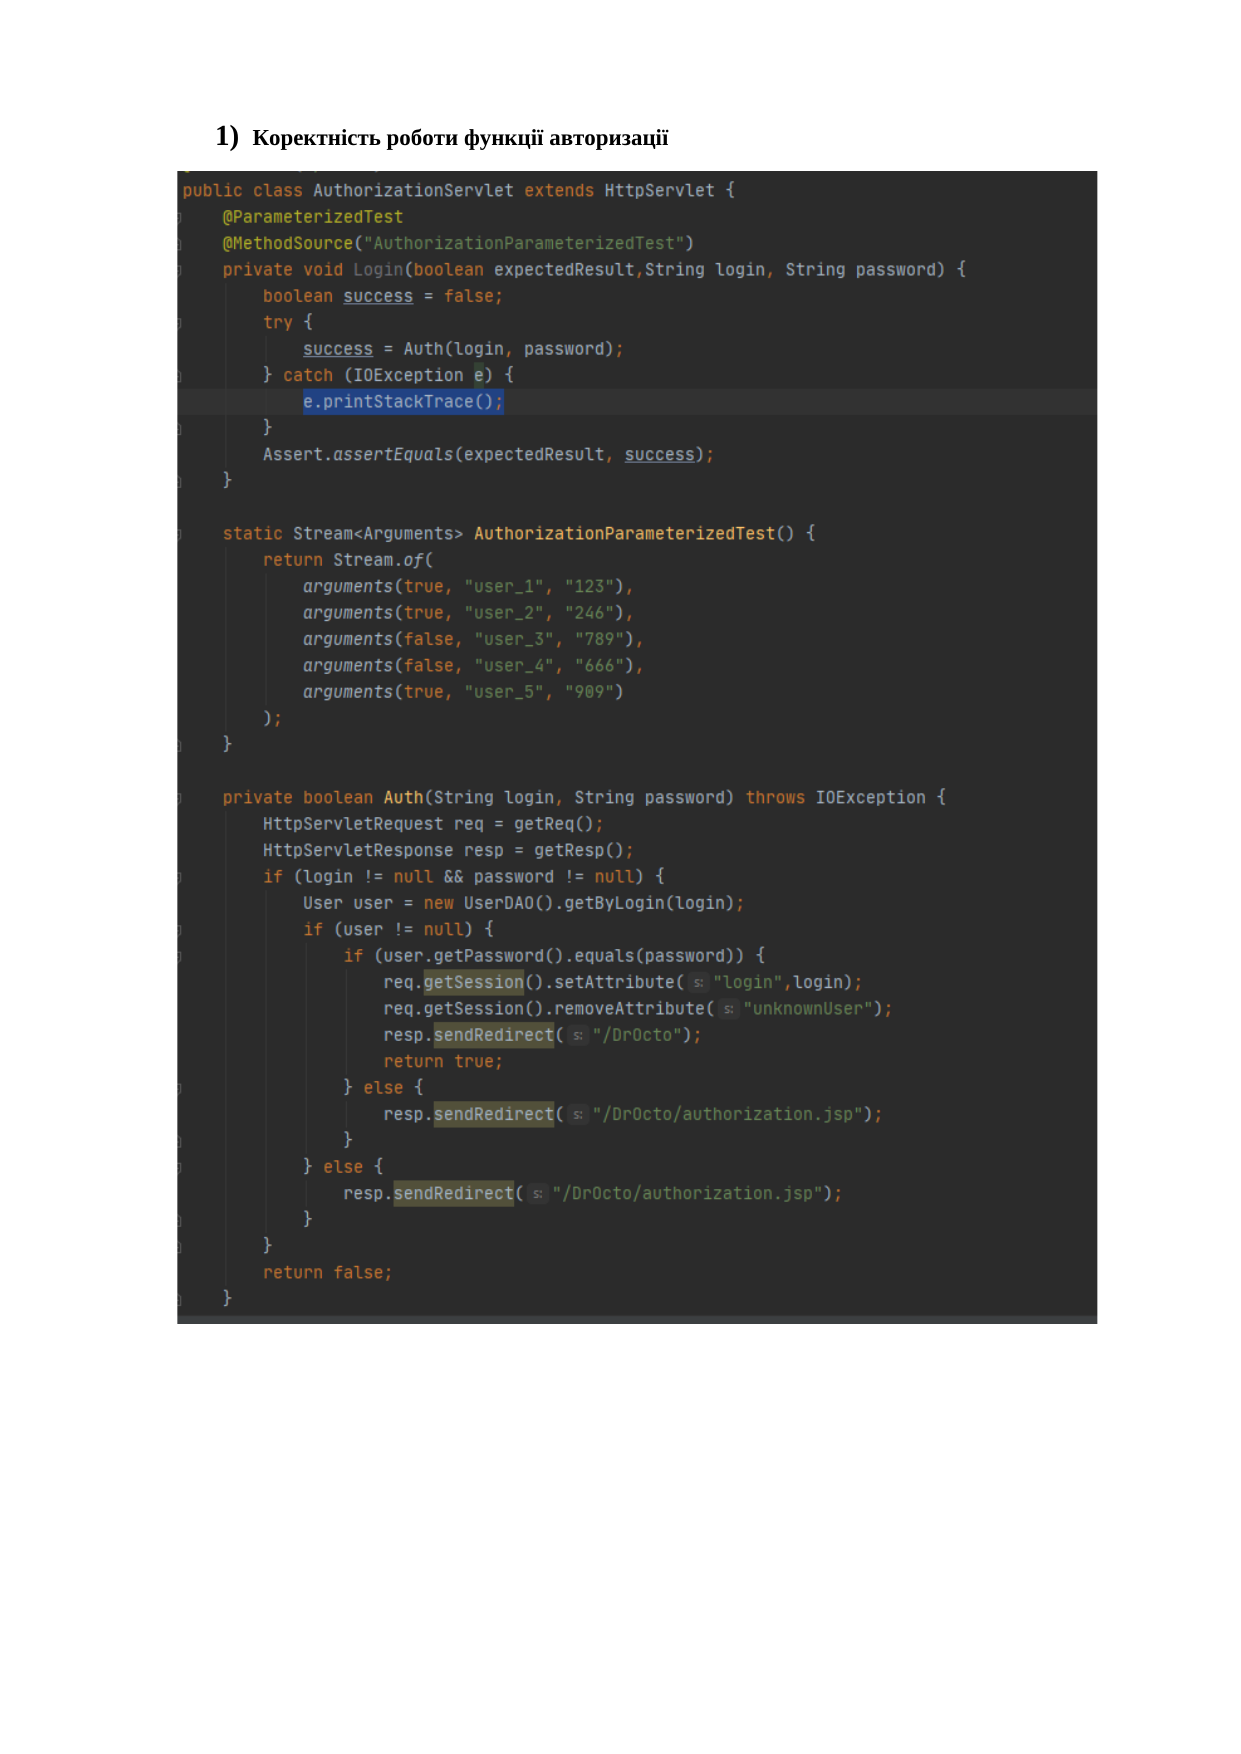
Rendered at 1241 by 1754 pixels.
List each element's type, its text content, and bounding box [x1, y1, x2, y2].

picture [177, 171, 1098, 1324]
list Коректність роботи функції авторизації [215, 118, 1152, 152]
